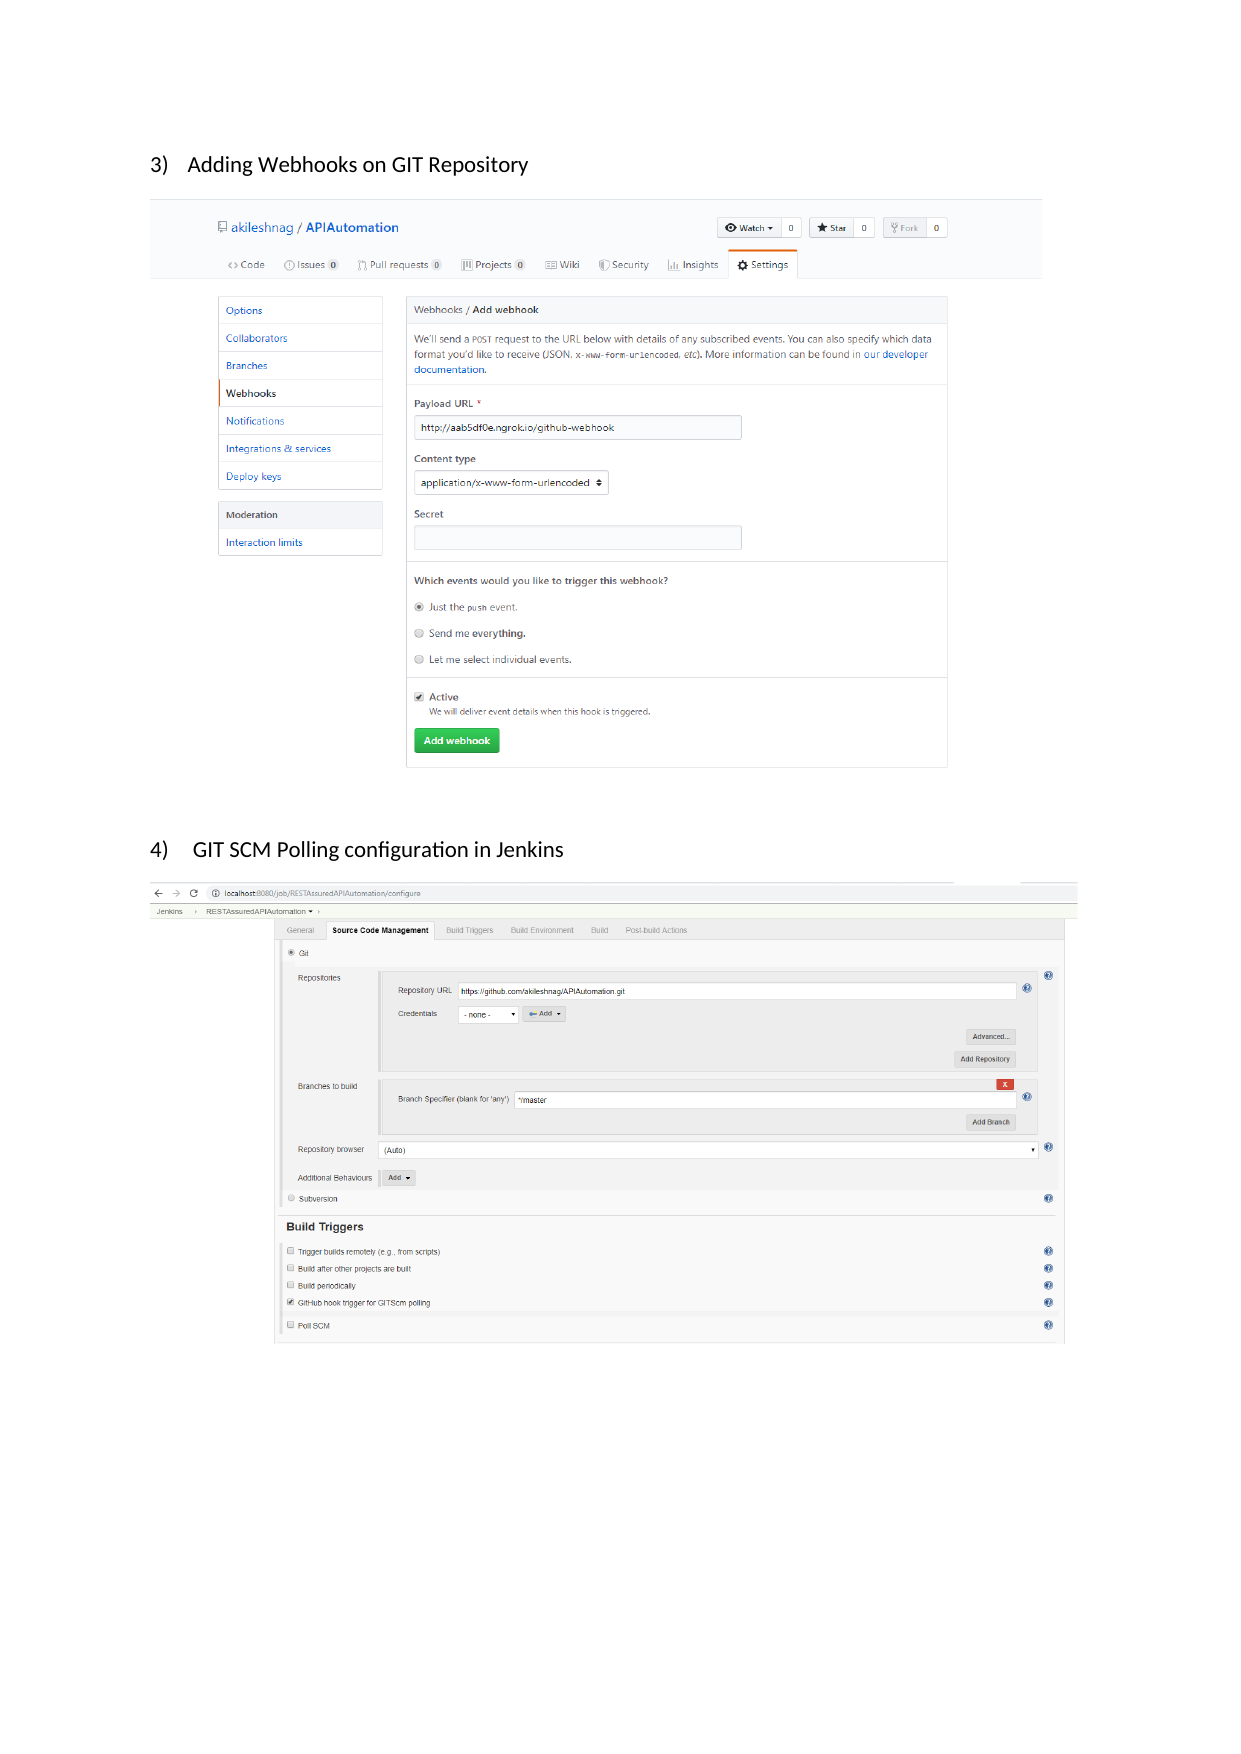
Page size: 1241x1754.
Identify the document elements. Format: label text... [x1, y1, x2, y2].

list Adding Webhooks on GIT Repository [150, 150, 1090, 178]
picture [150, 196, 1043, 770]
list GIT SCM Polling configuration in Jenkins [150, 836, 1090, 863]
picture [150, 882, 1078, 1344]
